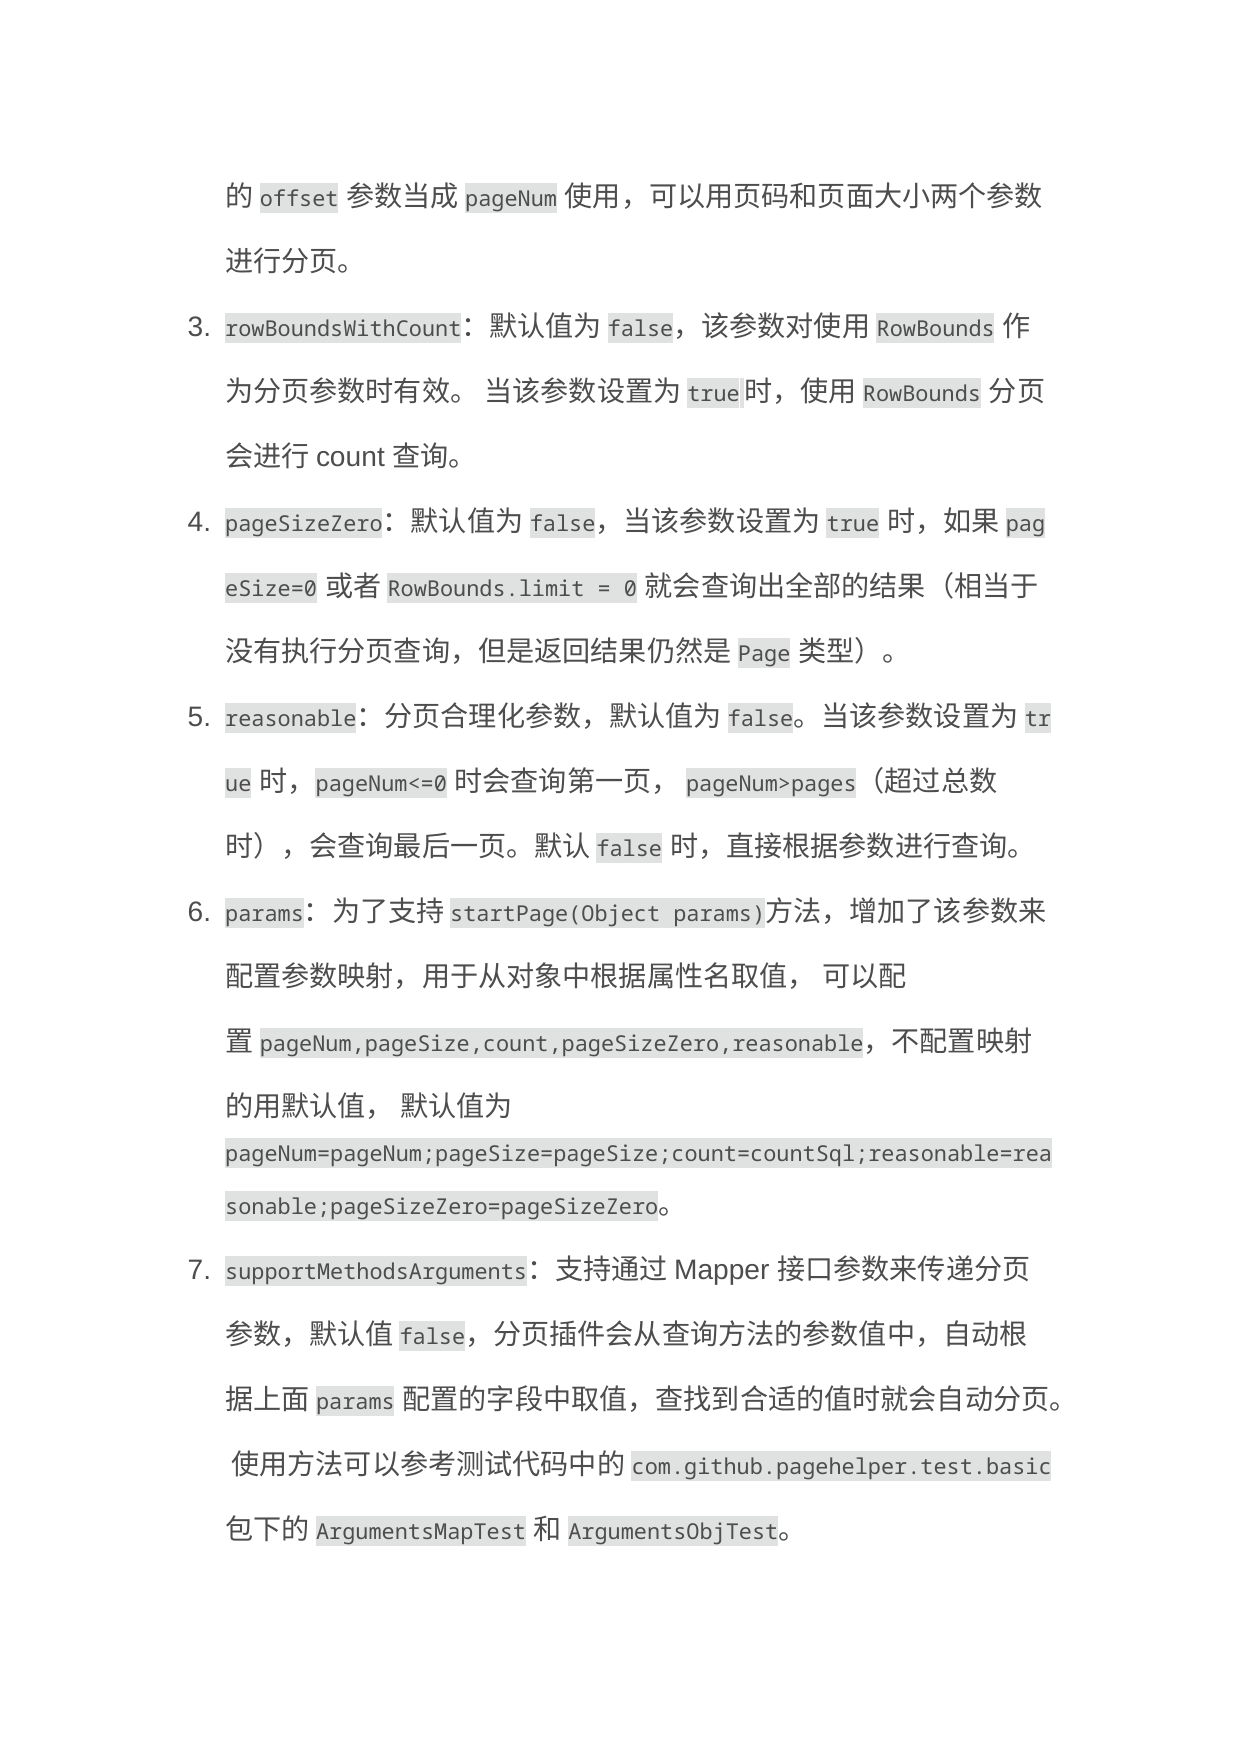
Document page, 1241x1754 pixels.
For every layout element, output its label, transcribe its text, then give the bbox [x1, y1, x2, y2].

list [187, 162, 1053, 292]
list supportMethodsArguments：支持通过 Mapper 接口参数来传递分页参数，默认值false，分页插件会从查询方法的参数值中，自动根据上面 params 配置的字段中取值，查找到合适的值时就会自动分页。 使用方法可以参考测试代码中的 com.github.pagehelper.test.basic 包下的 ArgumentsMapTest 和 ArgumentsObjTest。 [187, 1234, 1053, 1559]
list rowBoundsWithCount：默认值为false，该参数对使用 RowBounds 作为分页参数时有效。 当该参数设置为true时，使用 RowBounds 分页会进行 count 查询。 [187, 292, 1053, 487]
list reasonable：分页合理化参数，默认值为false。当该参数设置为 true 时，pageNum<=0 时会查询第一页， pageNum>pages（超过总数时），会查询最后一页。默认false 时，直接根据参数进行查询。 [187, 682, 1053, 877]
list params：为了支持startPage(Object params)方法，增加了该参数来配置参数映射，用于从对象中根据属性名取值， 可以配置 pageNum,pageSize,count,pageSizeZero,reasonable，不配置映射的用默认值， 默认值为pageNum=pageNum;pageSize=pageSize;count=countSql;reasonable=reasonable;pageSizeZero=pageSizeZero。 [187, 877, 1053, 1234]
list pageSizeZero：默认值为 false，当该参数设置为 true 时，如果 pageSize=0 或者 RowBounds.limit = 0 就会查询出全部的结果（相当于没有执行分页查询，但是返回结果仍然是 Page 类型）。 [187, 487, 1053, 682]
